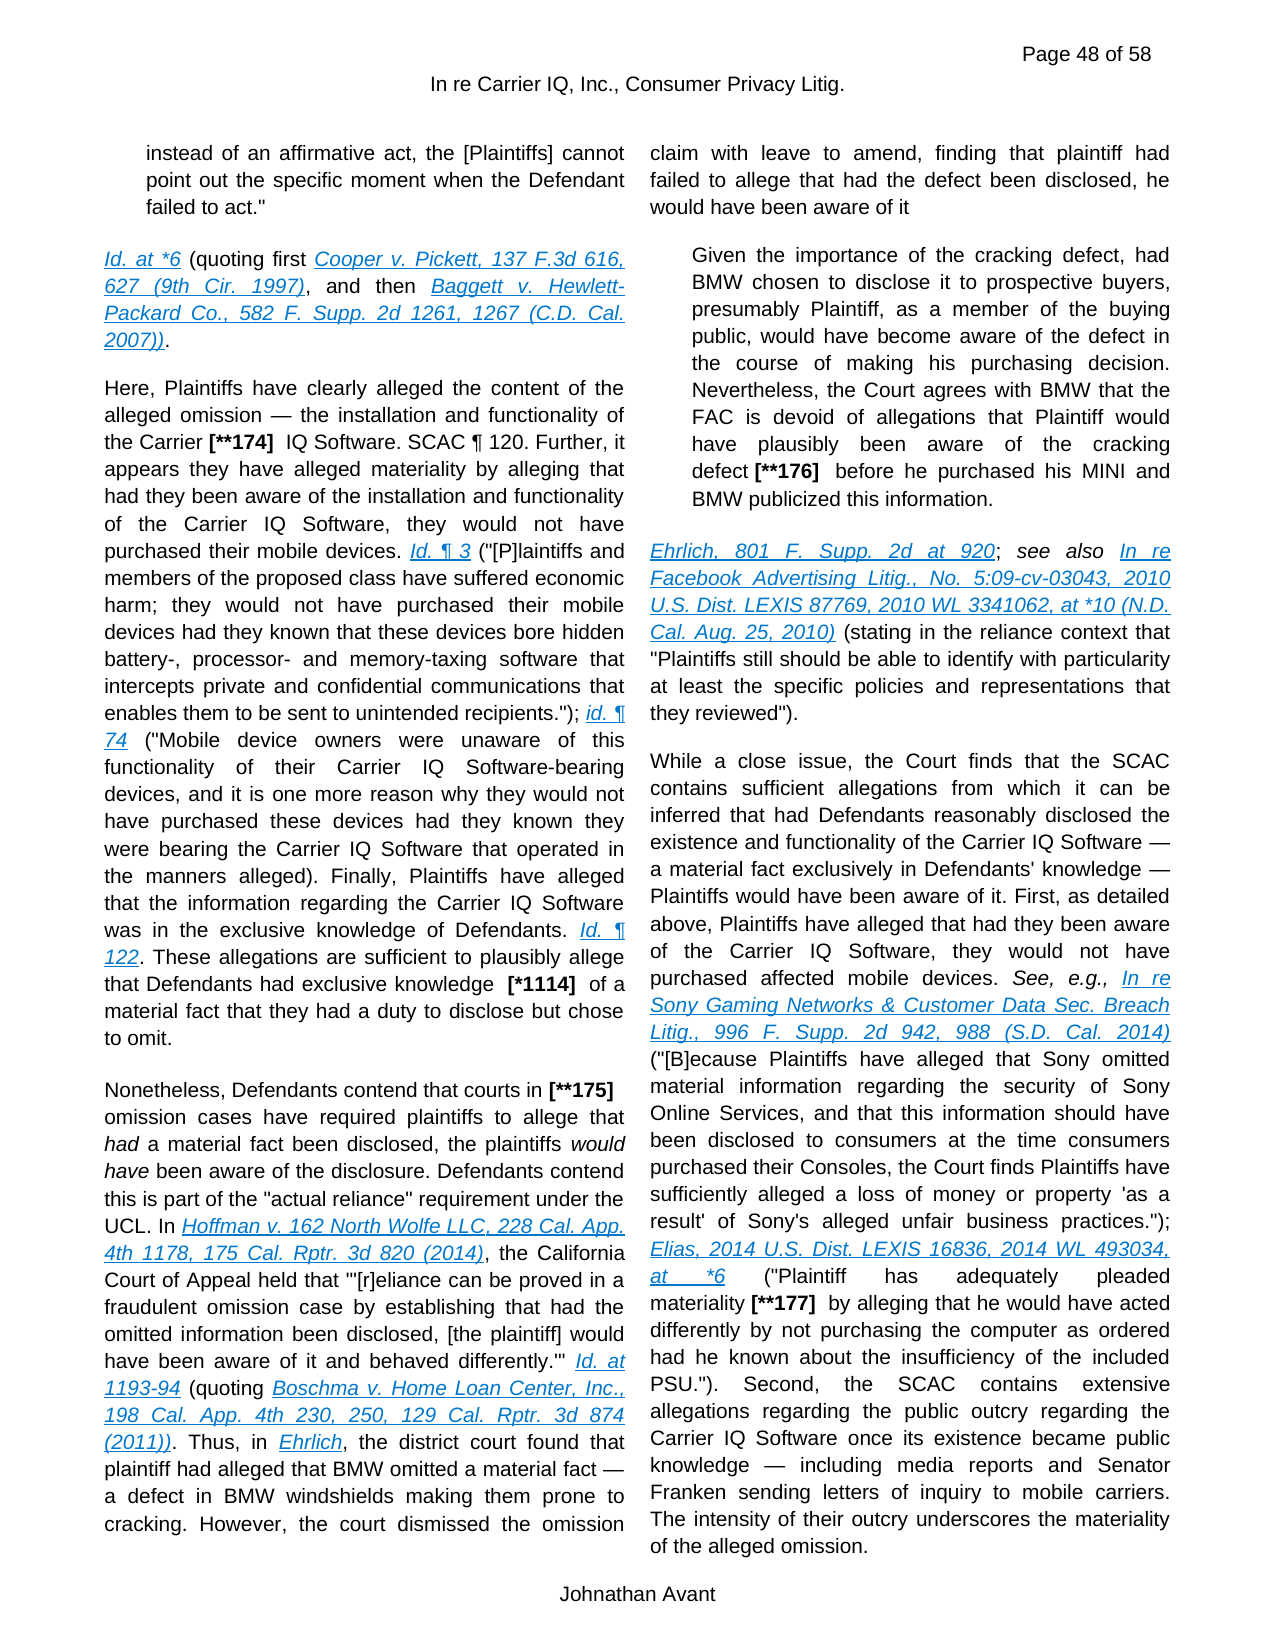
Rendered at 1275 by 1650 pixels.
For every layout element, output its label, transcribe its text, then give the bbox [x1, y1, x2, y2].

text Here, Plaintiffs have clearly alleged the content of the alleged omission — the installation and functionality of the Carrier [**174] IQ Software. SCAC ¶ 120. Further, it appears they have alleged materiality by alleging that had they been aware of the installation and functionality of the Carrier IQ Software, they would not have purchased their mobile devices. Id. ¶ 3 ("[P]laintiffs and members of the proposed class have suffered economic harm; they would not have purchased their mobile devices had they known that these devices bore hidden battery-, processor- and memory-taxing software that intercepts private and confidential communications that enables them to be sent to unintended recipients."); id. ¶ 74 ("Mobile device owners were unaware of this functionality of their Carrier IQ Software-bearing devices, and it is one more reason why they would not have purchased these devices had they known they were bearing the Carrier IQ Software that operated in the manners alleged). Finally, Plaintiffs have alleged that the information regarding the Carrier IQ Software was in the exclusive knowledge of Defendants. Id. ¶ 122. These allegations are sufficient to plausibly allege that Defendants had exclusive knowledge [*1114] of a material fact that they had a duty to disclose but chose to omit. [104, 373, 625, 1050]
text Ehrlich, 801 F. Supp. 2d at 920; see also In re Facebook Advertising Litig., No. 5:09-cv-03043, 2010 U.S. Dist. LEXIS 87769, 2010 WL 3341062, at *10 (N.D. Cal. Aug. 25, 2010) (stating in the reliance context that "Plaintiffs still should be able to identify with particularity at least the specific policies and representations that they reviewed"). [650, 535, 1171, 587]
text Given the importance of the cracking defect, had BMW chosen to disclose it to prospective buyers, presumably Plaintiff, as a member of the buying public, would have become aware of the defect in the course of making his purchasing decision. Nevertheless, the Court agrees with BMW that the FAC is devoid of allegations that Plaintiff would have plausibly been aware of the cracking defect [**176] before he purchased his MINI and BMW publicized this information. [692, 239, 1171, 510]
text Ehrlich, 801 F. Supp. 2d at 920; see also In re Facebook Advertising Litig., No. 5:09-cv-03043, 2010 U.S. Dist. LEXIS 87769, 2010 WL 3341062, at *10 (N.D. Cal. Aug. 25, 2010) (stating in the reliance context that "Plaintiffs still should be able to identify with particularity at least the specific policies and representations that they reviewed"). [650, 615, 1171, 725]
text Nonetheless, Defendants contend that courts in [**175] omission cases have required plaintiffs to allege that had a material fact been disclosed, the plaintiffs would have been aware of the disclosure. Defendants contend this is part of the "actual reliance" requirement under the UCL. In Hoffman v. 162 North Wolfe LLC, 228 Cal. App. 4th 1178, 175 Cal. Rptr. 3d 820 (2014), the California Court of Appeal held that "'[r]eliance can be proved in a fraudulent omission case by establishing that had the omitted information been disclosed, [the plaintiff] would have been aware of it and behaved differently.'" Id. at 1193-94 (quoting Boschma v. Home Loan Center, Inc., 198 Cal. App. 4th 230, 250, 129 Cal. Rptr. 3d 874 (2011)). Thus, in Ehrlich, the district court found that plaintiff had alleged that BMW omitted a material fact — a defect in BMW windshields making them prone to cracking. However, the court dismissed the omission claim with leave to amend, finding that plaintiff had failed to allege that had the defect been disclosed, he would have been aware of it [104, 1075, 625, 1424]
text Id. at *6 (quoting first Cooper v. Pickett, 137 F.3d 616, 627 (9th Cir. 1997), and then Baggett v. Hewlett-Packard Co., 582 F. Supp. 2d 1261, 1267 (C.D. Cal. 2007)). [104, 244, 625, 322]
text While a close issue, the Court finds that the SCAC contains sufficient allegations from which it can be inferred that had Defendants reasonably disclosed the existence and functionality of the Carrier IQ Software — a material fact exclusively in Defendants' knowledge — Plaintiffs would have been aware of it. First, as detailed above, Plaintiffs have alleged that had they been aware of the Carrier IQ Software, they would not have purchased affected mobile devices. See, e.g., In re Sony Gaming Networks & Customer Data Sec. Breach Litig., 996 F. Supp. 2d 942, 988 (S.D. Cal. 2014) ("[B]ecause Plaintiffs have alleged that Sony omitted material information regarding the security of Sony Online Services, and that this information should have been disclosed to consumers at the time consumers purchased their Consoles, the Court finds Plaintiffs have sufficiently alleged a loss of money or property 'as a result' of Sony's alleged unfair business practices."); Elias, 2014 U.S. Dist. LEXIS 16836, 2014 WL 493034, at *6 ("Plaintiff has adequately pleaded materiality [**177] by alleging that he would have acted differently by not purchasing the computer as ordered had he known about the insufficiency of the included PSU."). Second, the SCAC contains extensive allegations regarding the public outcry regarding the Carrier IQ Software once its existence became public knowledge — including media reports and Senator Franken sending letters of inquiry to mobile carriers. The intensity of their outcry underscores the materiality of the alleged omission. [650, 746, 1171, 1041]
text Id. at *6 (quoting first Cooper v. Pickett, 137 F.3d 616, 627 (9th Cir. 1997), and then Baggett v. Hewlett-Packard Co., 582 F. Supp. 2d 1261, 1267 (C.D. Cal. 2007)). [104, 323, 625, 352]
text While a close issue, the Court finds that the SCAC contains sufficient allegations from which it can be inferred that had Defendants reasonably disclosed the existence and functionality of the Carrier IQ Software — a material fact exclusively in Defendants' knowledge — Plaintiffs would have been aware of it. First, as detailed above, Plaintiffs have alleged that had they been aware of the Carrier IQ Software, they would not have purchased affected mobile devices. See, e.g., In re Sony Gaming Networks & Customer Data Sec. Breach Litig., 996 F. Supp. 2d 942, 988 (S.D. Cal. 2014) ("[B]ecause Plaintiffs have alleged that Sony omitted material information regarding the security of Sony Online Services, and that this information should have been disclosed to consumers at the time consumers purchased their Consoles, the Court finds Plaintiffs have sufficiently alleged a loss of money or property 'as a result' of Sony's alleged unfair business practices."); Elias, 2014 U.S. Dist. LEXIS 16836, 2014 WL 493034, at *6 ("Plaintiff has adequately pleaded materiality [**177] by alleging that he would have acted differently by not purchasing the computer as ordered had he known about the insufficiency of the included PSU."). Second, the SCAC contains extensive allegations regarding the public outcry regarding the Carrier IQ Software once its existence became public knowledge — including media reports and Senator Franken sending letters of inquiry to mobile carriers. The intensity of their outcry underscores the materiality of the alleged omission. [650, 1042, 1171, 1558]
